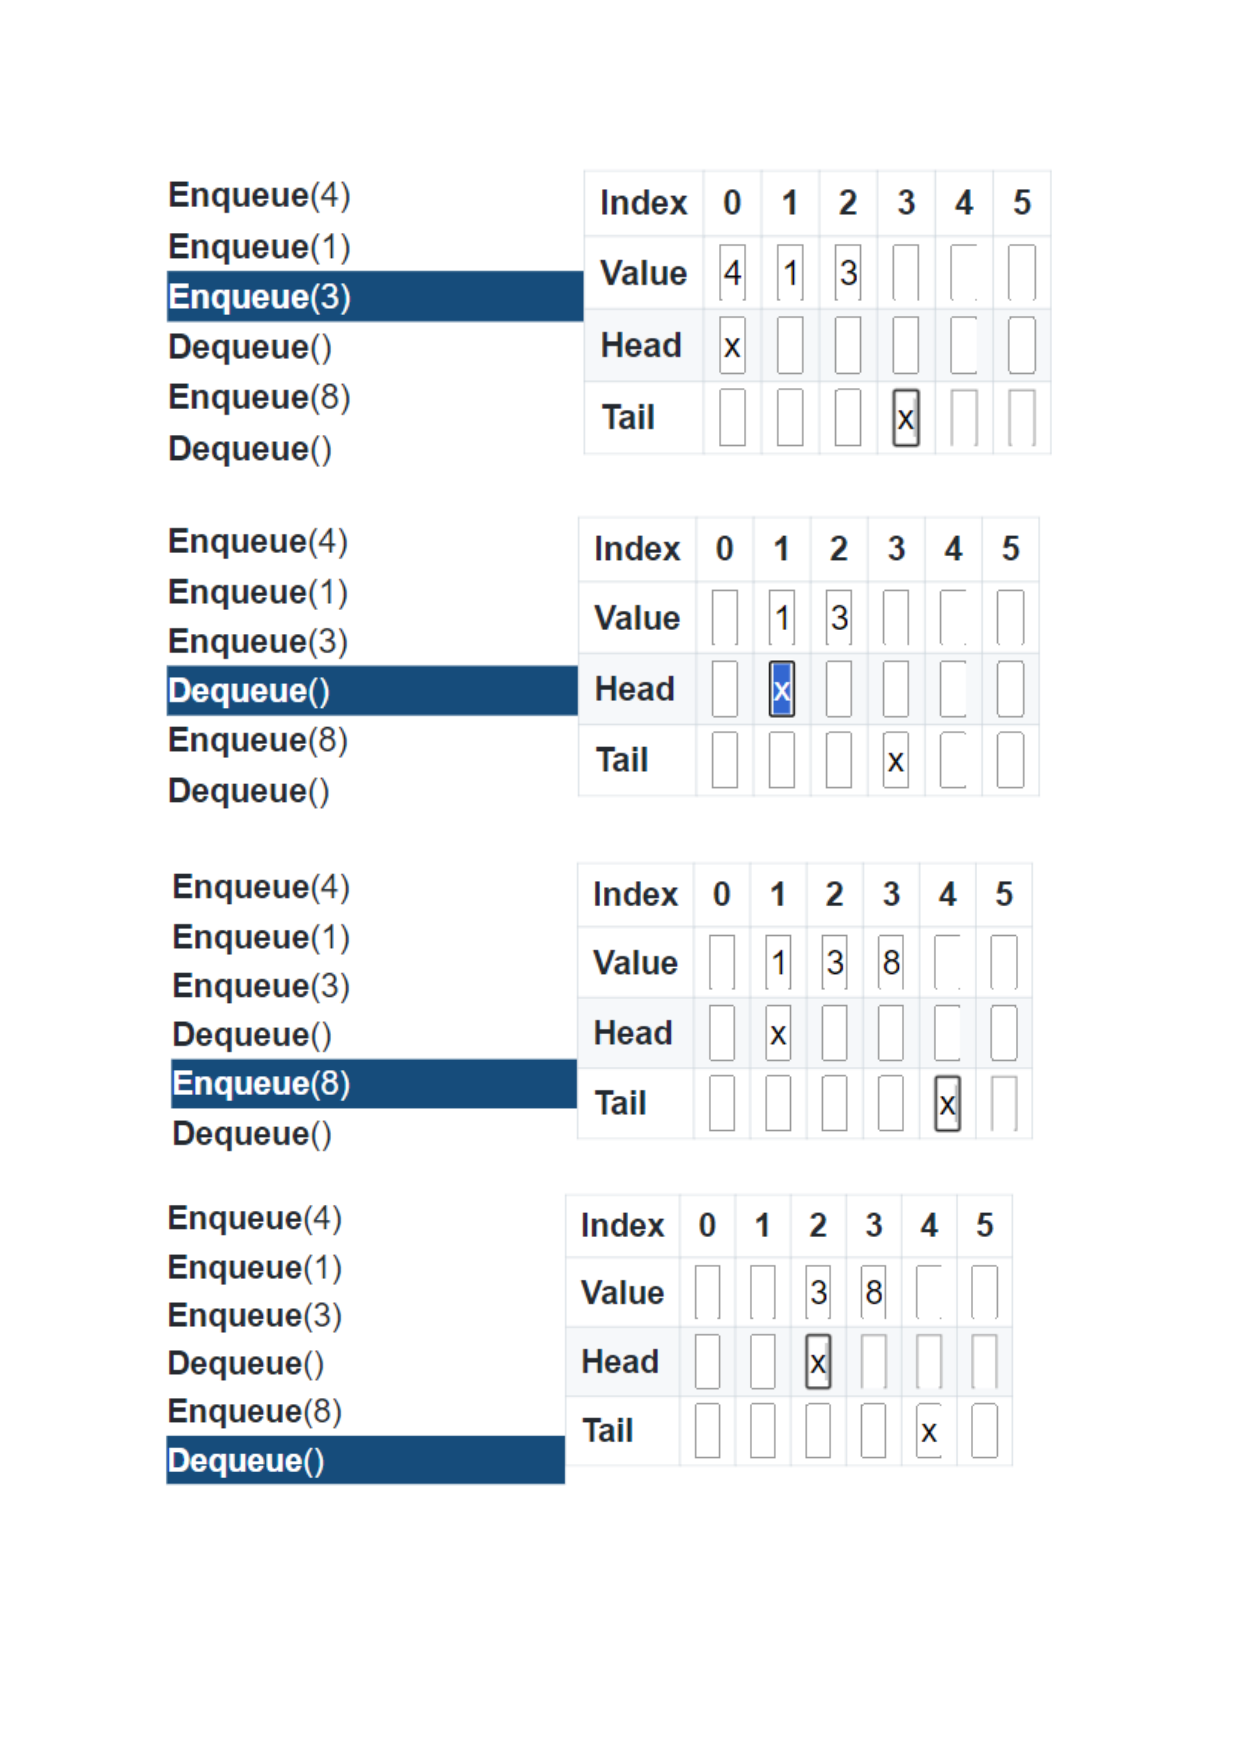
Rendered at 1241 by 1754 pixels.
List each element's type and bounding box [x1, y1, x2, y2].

picture [150, 499, 1091, 821]
picture [150, 150, 1091, 481]
picture [150, 839, 1091, 1162]
picture [150, 1180, 1091, 1490]
